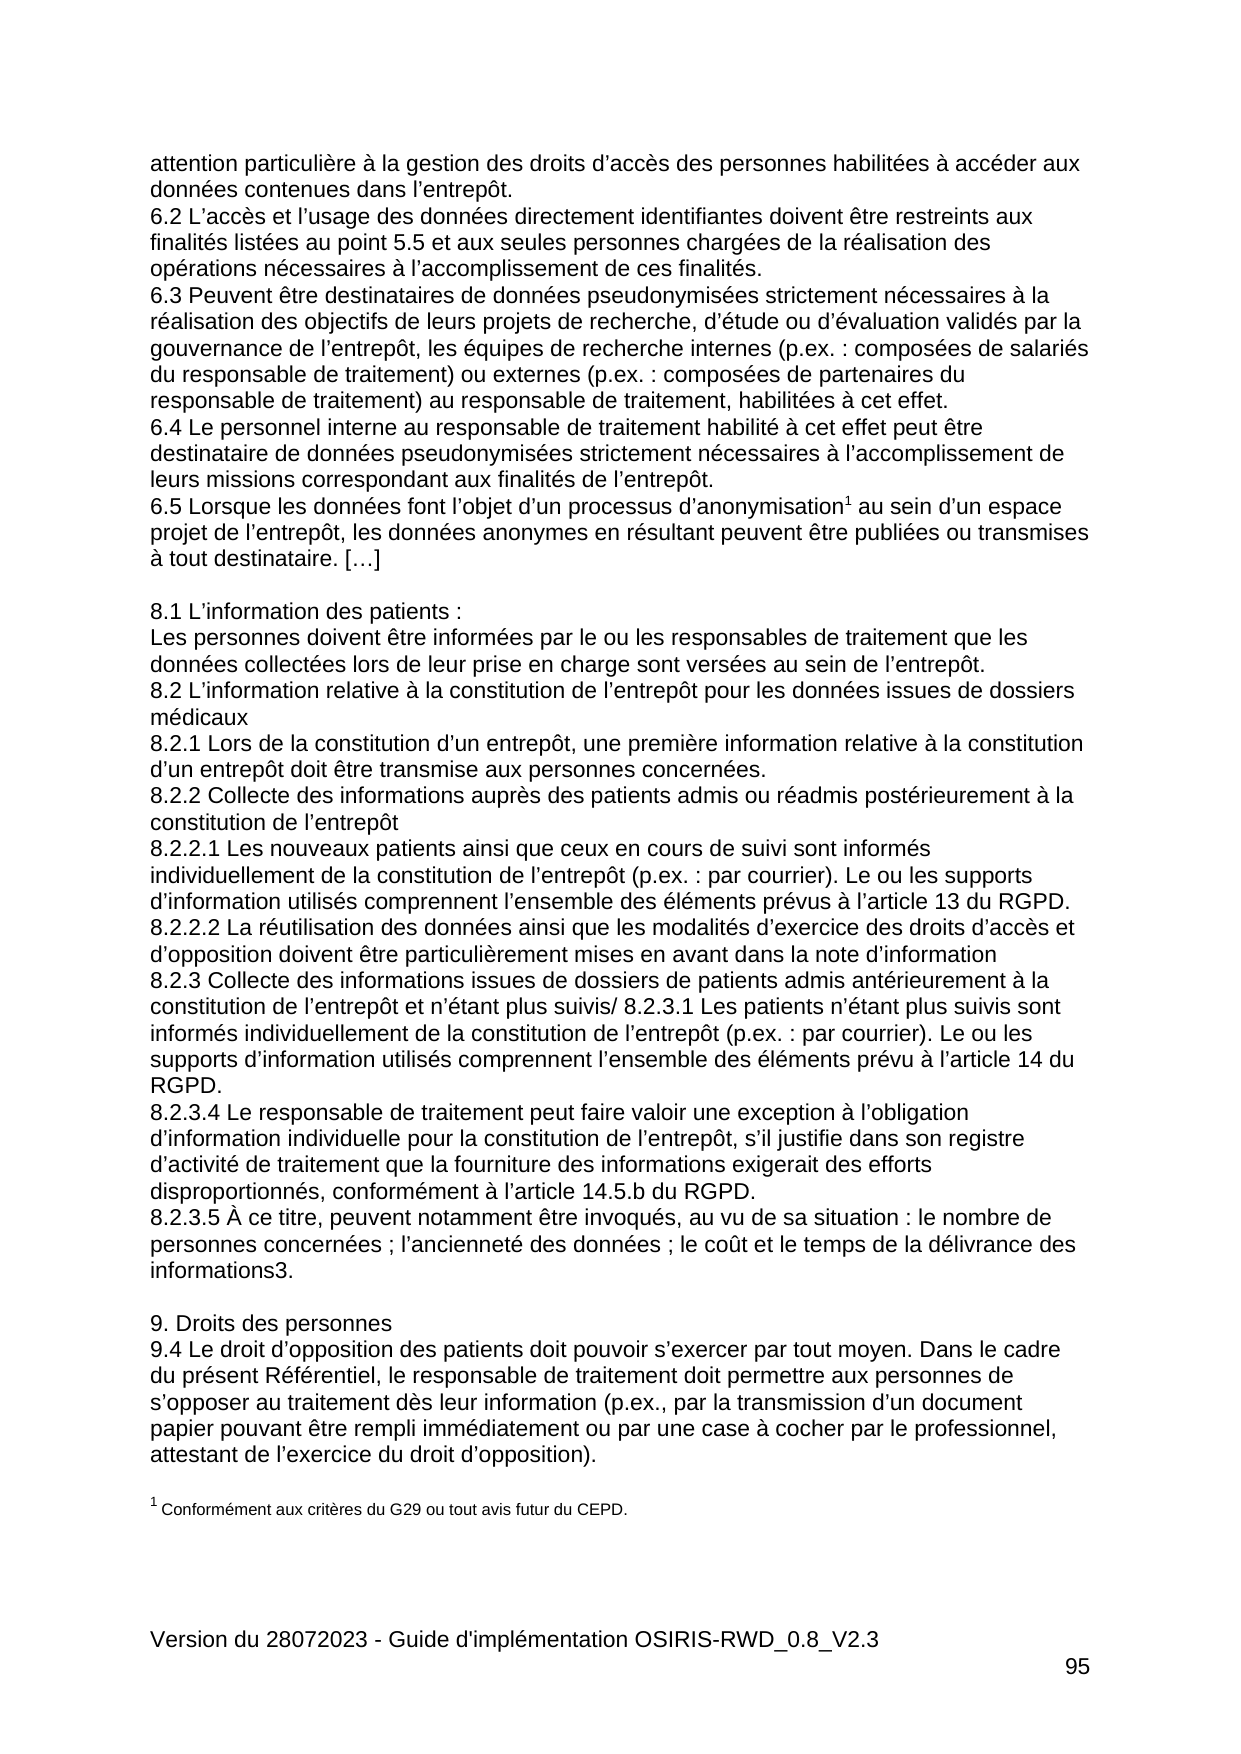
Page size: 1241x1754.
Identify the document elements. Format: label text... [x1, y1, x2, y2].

text 9. Droits des personnes [150, 1309, 1090, 1336]
text 8.2.2.1 Les nouveaux patients ainsi que ceux en cours de suivi sont informés individuellement de la constitution de l’entrepôt (p.ex. : par courrier). Le ou les supports d’information utilisés comprennent l’ensemble des éléments prévus à l’article 13 du RGPD. [150, 835, 1090, 914]
text 6.5 Lorsque les données font l’objet d’un processus d’anonymisation1 au sein d’un espace projet de l’entrepôt, les données anonymes en résultant peuvent être publiées ou transmises à tout destinataire. […] [150, 493, 1090, 572]
text 6.3 Peuvent être destinataires de données pseudonymisées strictement nécessaires à la réalisation des objectifs de leurs projets de recherche, d’étude ou d’évaluation validés par la gouvernance de l’entrepôt, les équipes de recherche internes (p.ex. : composées de salariés du responsable de traitement) ou externes (p.ex. : composées de partenaires du responsable de traitement) au responsable de traitement, habilitées à cet effet. [150, 282, 1090, 413]
text 8.2.3.5 À ce titre, peuvent notamment être invoqués, au vu de sa situation : le nombre de personnes concernées ; l’ancienneté des données ; le coût et le temps de la délivrance des informations3. [150, 1204, 1090, 1283]
text 6.4 Le personnel interne au responsable de traitement habilité à cet effet peut être destinataire de données pseudonymisées strictement nécessaires à l’accomplissement de leurs missions correspondant aux finalités de l’entrepôt. [150, 413, 1090, 493]
text Les personnes doivent être informées par le ou les responsables de traitement que les données collectées lors de leur prise en charge sont versées au sein de l’entrepôt. [150, 624, 1090, 677]
text 8.2.3.4 Le responsable de traitement peut faire valoir une exception à l’obligation d’information individuelle pour la constitution de l’entrepôt, s’il justifie dans son registre d’activité de traitement que la fourniture des informations exigerait des efforts disproportionnés, conformément à l’article 14.5.b du RGPD. [150, 1099, 1090, 1204]
text 8.2.2 Collecte des informations auprès des patients admis ou réadmis postérieurement à la constitution de l’entrepôt [150, 782, 1090, 835]
text 8.2 L’information relative à la constitution de l’entrepôt pour les données issues de dossiers médicaux [150, 677, 1090, 730]
text 8.1 L’information des patients : [150, 598, 1090, 624]
text 9.4 Le droit d’opposition des patients doit pouvoir s’exercer par tout moyen. Dans le cadre du présent Référentiel, le responsable de traitement doit permettre aux personnes de s’opposer au traitement dès leur information (p.ex., par la transmission d’un document papier pouvant être rempli immédiatement ou par une case à cocher par le professionnel, attestant de l’exercice du droit d’opposition). [150, 1336, 1090, 1468]
text 8.2.1 Lors de la constitution d’un entrepôt, une première information relative à la constitution d’un entrepôt doit être transmise aux personnes concernées. [150, 730, 1090, 782]
text 6.2 L’accès et l’usage des données directement identifiantes doivent être restreints aux finalités listées au point 5.5 et aux seules personnes chargées de la réalisation des opérations nécessaires à l’accomplissement de ces finalités. [150, 203, 1090, 282]
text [150, 150, 1090, 203]
text 1 Conformément aux critères du G29 ou tout avis futur du CEPD. [150, 1494, 1090, 1520]
text 8.2.3 Collecte des informations issues de dossiers de patients admis antérieurement à la constitution de l’entrepôt et n’étant plus suivis/ 8.2.3.1 Les patients n’étant plus suivis sont informés individuellement de la constitution de l’entrepôt (p.ex. : par courrier). Le ou les supports d’information utilisés comprennent l’ensemble des éléments prévu à l’article 14 du RGPD. [150, 967, 1090, 1099]
text 8.2.2.2 La réutilisation des données ainsi que les modalités d’exercice des droits d’accès et d’opposition doivent être particulièrement mises en avant dans la note d’information [150, 914, 1090, 967]
